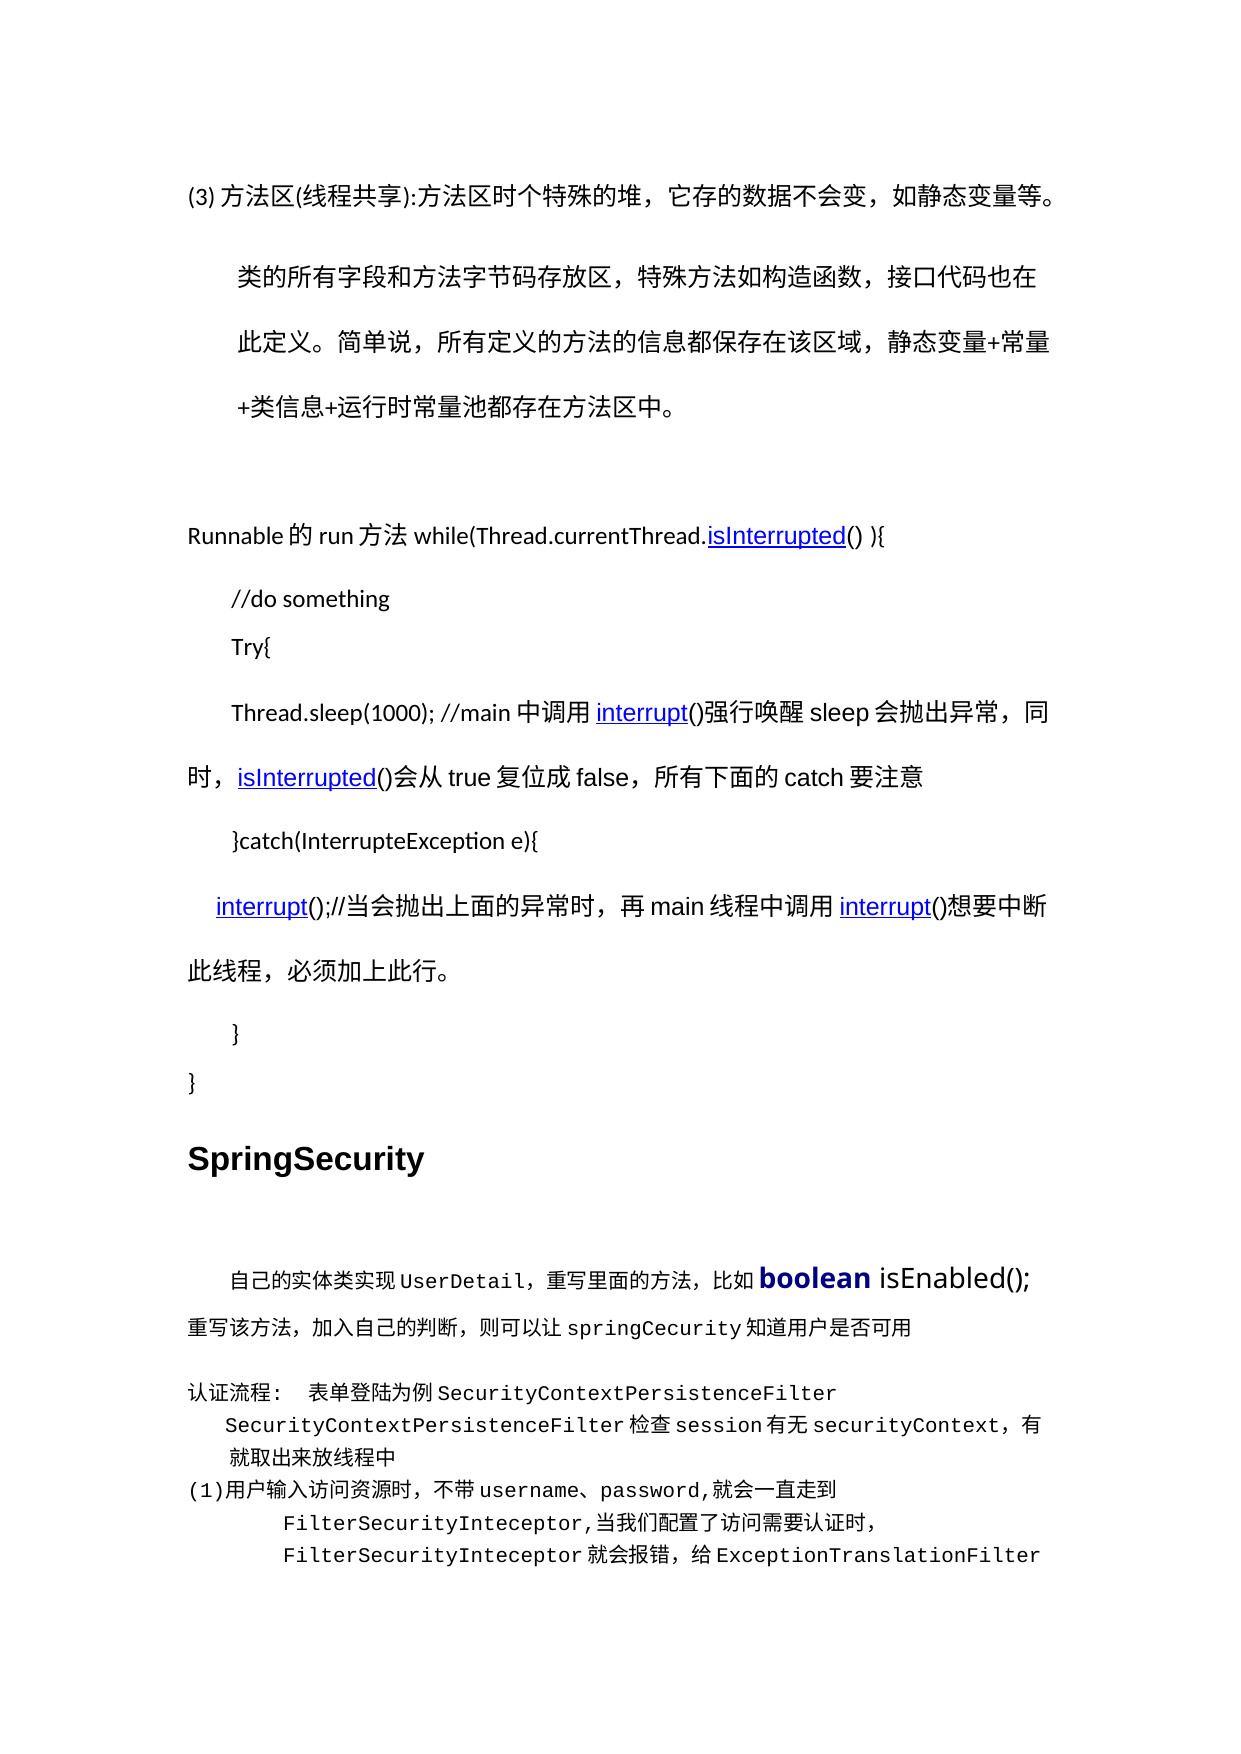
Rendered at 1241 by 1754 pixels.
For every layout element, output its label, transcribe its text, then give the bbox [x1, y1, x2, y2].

list Runnable的run方法while(Thread.currentThread.isInterrupted() ){ [187, 501, 1053, 566]
list 类的所有字段和方法字节码存放区，特殊方法如构造函数，接口代码也在此定义。简单说，所有定义的方法的信息都保存在该区域，静态变量+常量+类信息+运行时常量池都存在方法区中。 [237, 243, 1053, 438]
text 自己的实体类实现UserDetail，重写里面的方法，比如boolean isEnabled(); [187, 1245, 1053, 1310]
list //do something [187, 582, 1053, 614]
text 重写该方法，加入自己的判断，则可以让springCecurity知道用户是否可用 [187, 1310, 1053, 1342]
list Thread.sleep(1000); //main中调用interrupt()强行唤醒sleep会抛出异常，同时，isInterrupted()会从true复位成false，所有下面的catch要注意 [187, 678, 1053, 808]
text 认证流程: 表单登陆为例SecurityContextPersistenceFilter [187, 1375, 1053, 1407]
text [187, 1472, 1053, 1570]
list } [187, 1018, 1053, 1050]
list }catch(InterrupteException e){ [187, 824, 1053, 856]
list Try{ [187, 630, 1053, 663]
list } [187, 1066, 1053, 1098]
list interrupt();//当会抛出上面的异常时，再main线程中调用interrupt()想要中断此线程，必须加上此行。 [187, 872, 1053, 1002]
list 方法区(线程共享):方法区时个特殊的堆，它存的数据不会变，如静态变量等。 [187, 162, 1053, 227]
subtitle SpringSecurity [187, 1125, 1053, 1190]
text SecurityContextPersistenceFilter检查session有无securityContext，有就取出来放线程中 [187, 1407, 1053, 1472]
